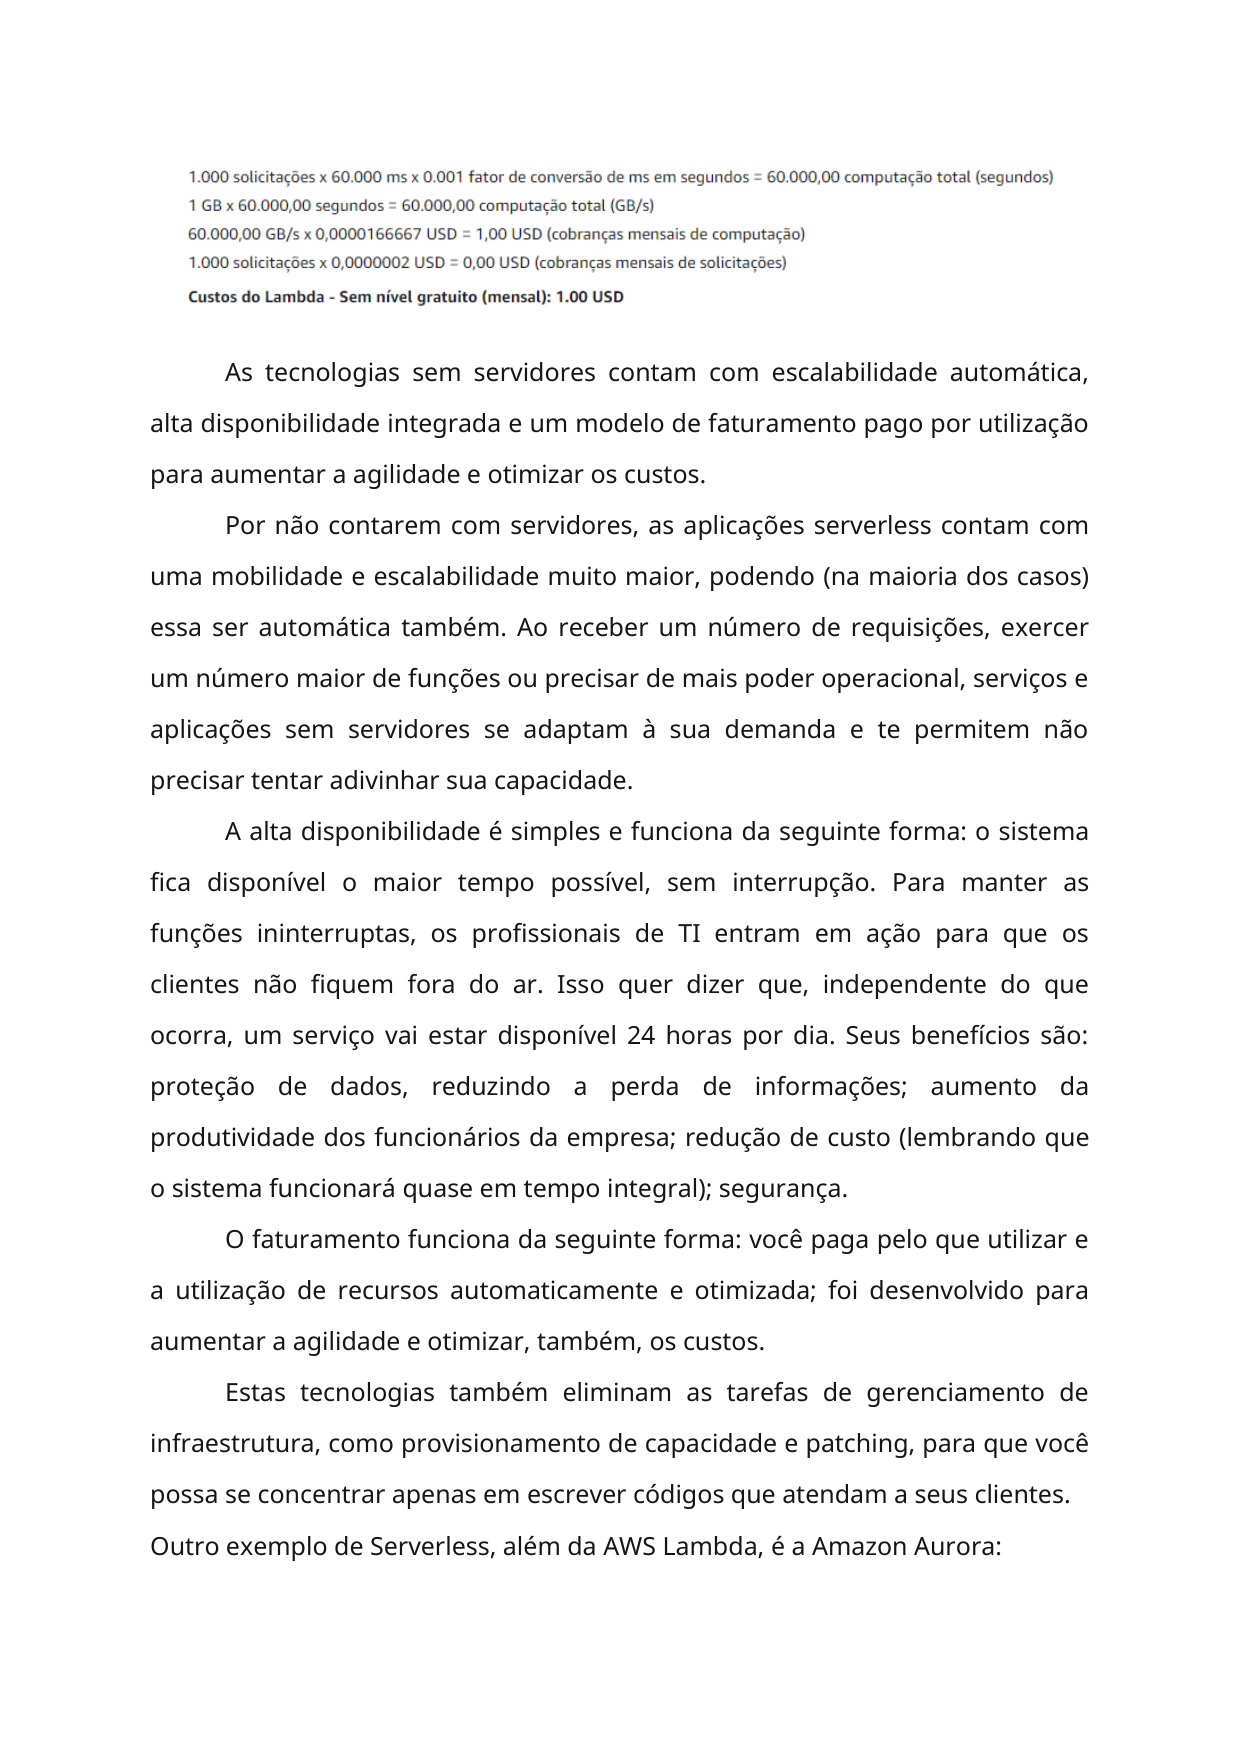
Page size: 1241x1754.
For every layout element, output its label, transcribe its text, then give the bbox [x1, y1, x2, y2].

text O faturamento funciona da seguinte forma: você paga pelo que utilizar e a utilização de recursos automaticamente e otimizada; foi desenvolvido para aumentar a agilidade e otimizar, também, os custos. [150, 1222, 1090, 1358]
text Estas tecnologias também eliminam as tarefas de gerenciamento de infraestrutura, como provisionamento de capacidade e patching, para que você possa se concentrar apenas em escrever códigos que atendam a seus clientes. [150, 1375, 1090, 1511]
text As tecnologias sem servidores contam com escalabilidade automática, alta disponibilidade integrada e um modelo de faturamento pago por utilização para aumentar a agilidade e otimizar os custos. [150, 354, 1090, 490]
picture [170, 156, 1071, 332]
text Por não contarem com servidores, as aplicações serverless contam com uma mobilidade e escalabilidade muito maior, podendo (na maioria dos casos) essa ser automática também. Ao receber um número de requisições, exercer um número maior de funções ou precisar de mais poder operacional, serviços e aplicações sem servidores se adaptam à sua demanda e te permitem não precisar tentar adivinhar sua capacidade. [150, 507, 1090, 797]
text A alta disponibilidade é simples e funciona da seguinte forma: o sistema fica disponível o maior tempo possível, sem interrupção. Para manter as funções ininterruptas, os profissionais de TI entram em ação para que os clientes não fiquem fora do ar. Isso quer dizer que, independente do que ocorra, um serviço vai estar disponível 24 horas por dia. Seus benefícios são: proteção de dados, reduzindo a perda de informações; aumento da produtividade dos funcionários da empresa; redução de custo (lembrando que o sistema funcionará quase em tempo integral); segurança. [150, 813, 1090, 1205]
text Outro exemplo de Serverless, além da AWS Lambda, é a Amazon Aurora: [150, 1528, 1090, 1562]
